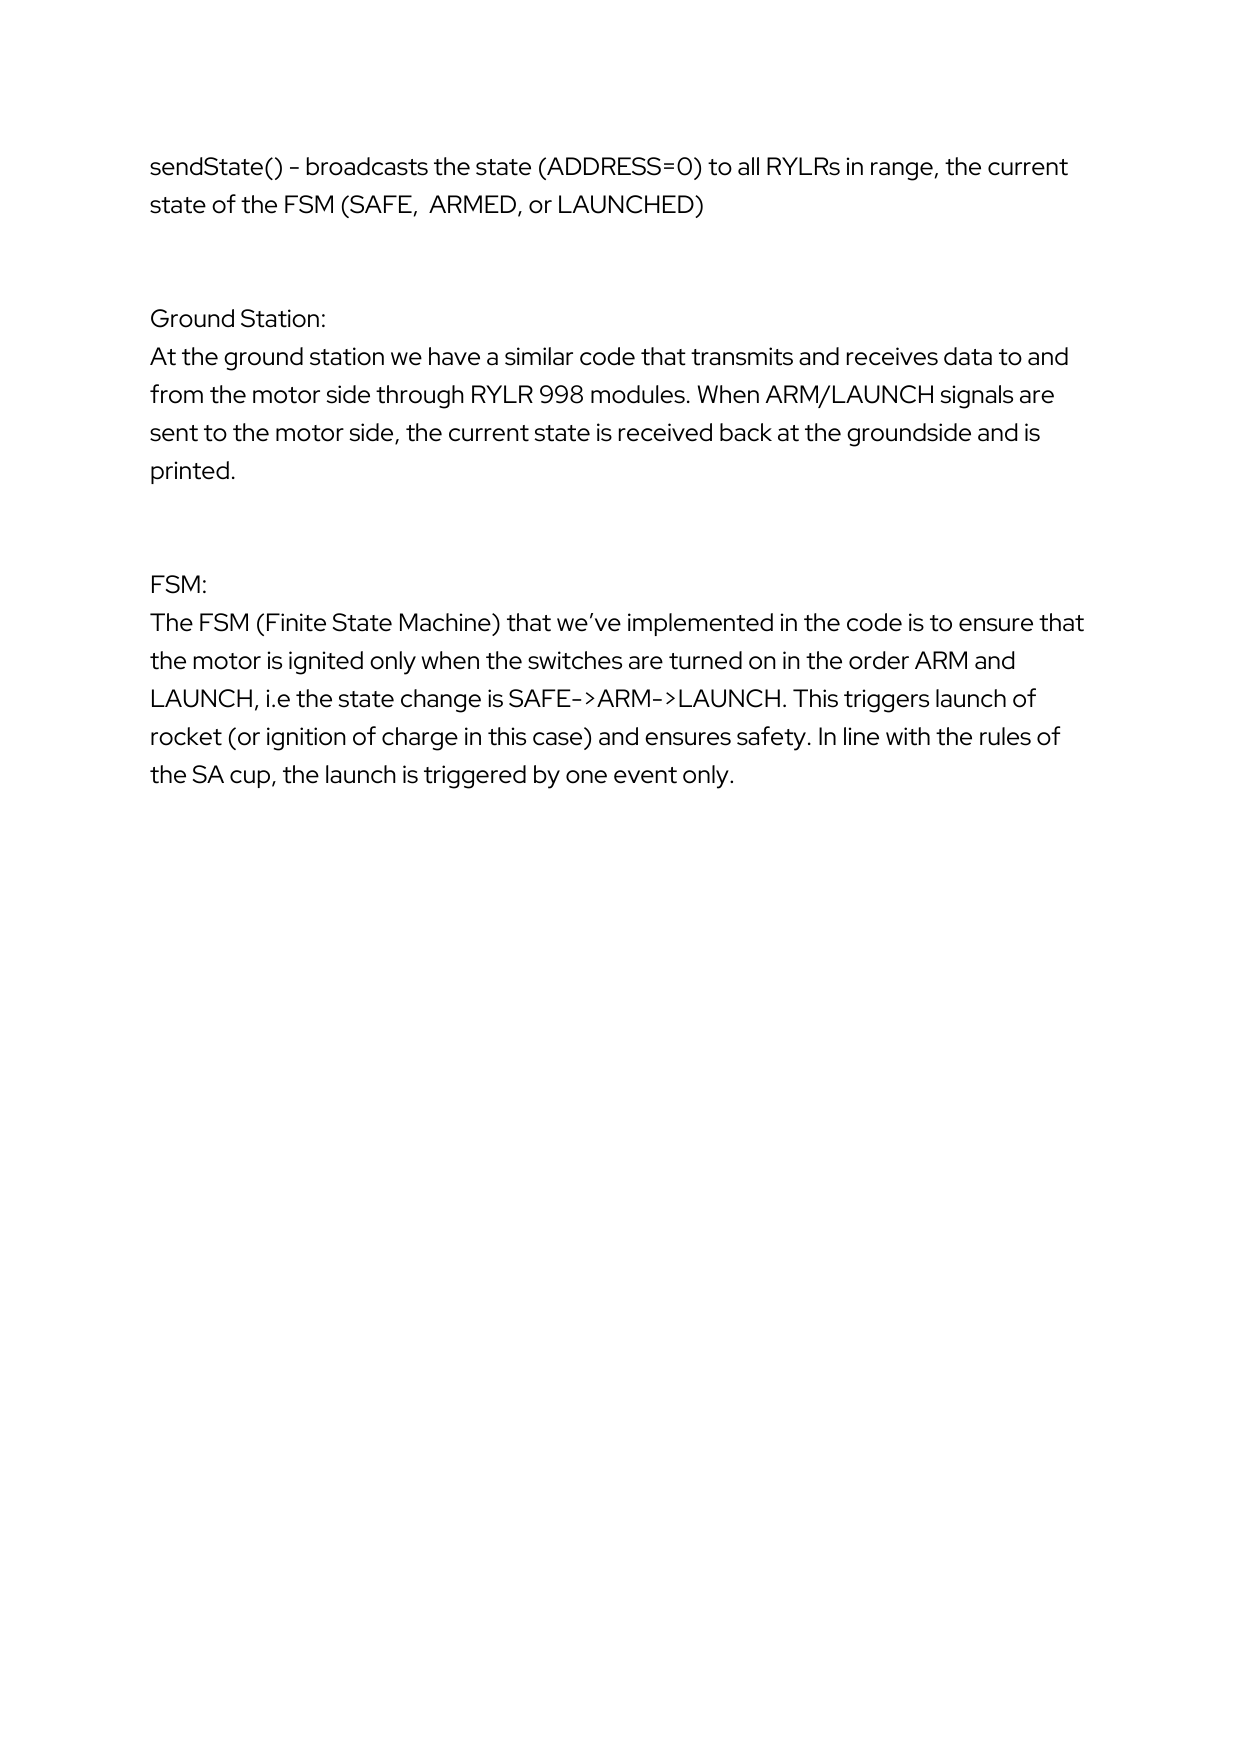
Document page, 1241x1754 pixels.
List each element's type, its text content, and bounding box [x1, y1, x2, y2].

text FSM: [150, 568, 1090, 601]
text At the ground station we have a similar code that transmits and receives data to and from the motor side through RYLR 998 modules. When ARM/LAUNCH signals are sent to the motor side, the current state is received back at the groundside and is printed. [150, 340, 1090, 487]
text sendState() - broadcasts the state (ADDRESS=0) to all RYLRs in range, the current state of the FSM (SAFE, ARMED, or LAUNCHED) [150, 150, 1090, 221]
text Ground Station: [150, 302, 1090, 335]
text The FSM (Finite State Machine) that we’ve implemented in the code is to ensure that the motor is ignited only when the switches are turned on in the order ARM and LAUNCH, i.e the state change is SAFE->ARM->LAUNCH. This triggers launch of rocket (or ignition of charge in this case) and ensures safety. In line with the rules of the SA cup, the launch is triggered by one event only. [150, 606, 1090, 791]
